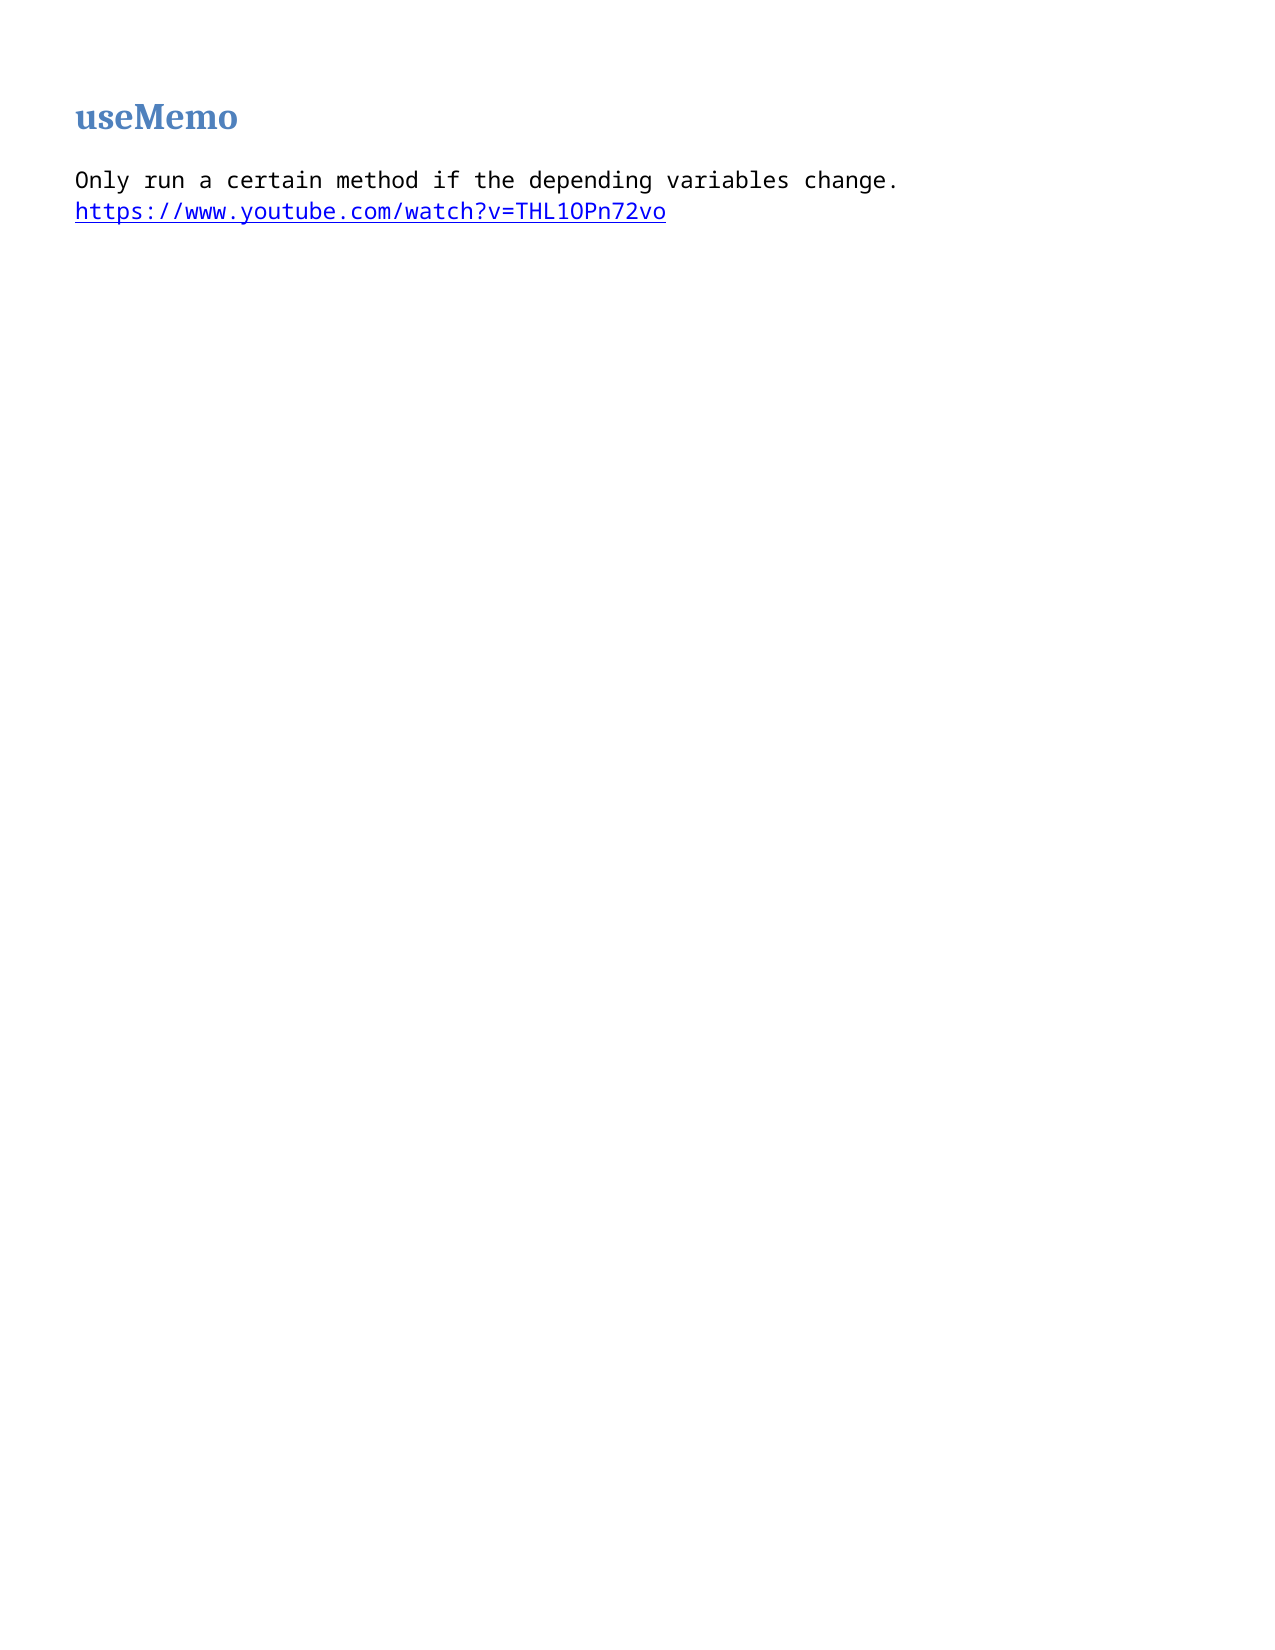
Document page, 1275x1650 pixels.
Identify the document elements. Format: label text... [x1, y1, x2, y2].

text https://www.youtube.com/watch?v=THL1OPn72vo [75, 195, 1200, 226]
text Only run a certain method if the depending variables change. [75, 164, 1200, 195]
subtitle useMemo [75, 96, 1200, 139]
